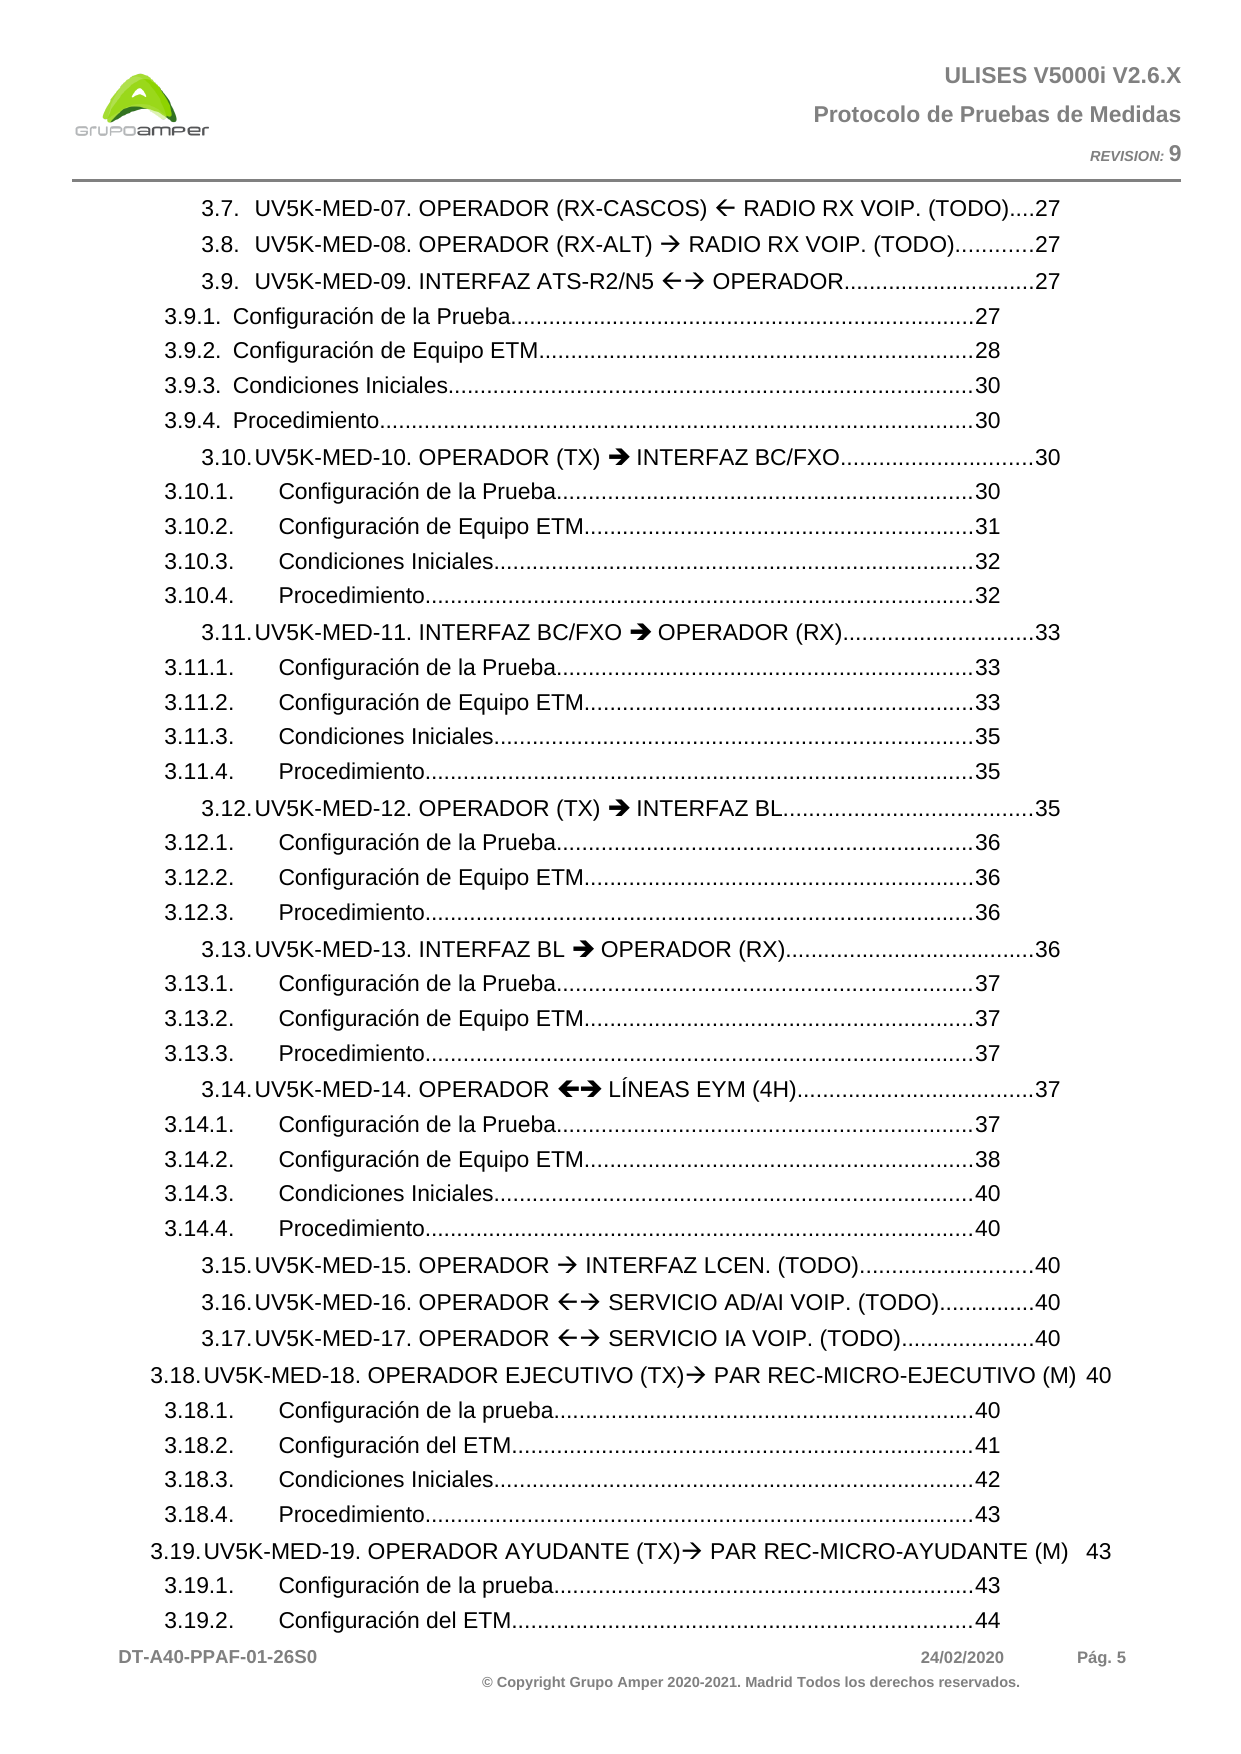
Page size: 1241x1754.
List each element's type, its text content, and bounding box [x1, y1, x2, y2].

text 3.7. UV5K-MED-07. Operador (RX-CASCOS) Radio RX VOIP. (TODO) 27 [141, 194, 1120, 221]
text 3.12.2. Configuración de Equipo ETM 36 [164, 864, 1120, 890]
text 3.17. UV5K-MED-17. Operador Servicio IA VOIP. (TODO) 40 [141, 1325, 1120, 1352]
text 3.18.3. Condiciones Iniciales 42 [164, 1466, 1120, 1493]
text 3.12.3. Procedimiento. 36 [164, 899, 1120, 925]
text 3.10.2. Configuración de Equipo ETM 31 [164, 513, 1120, 539]
text 3.10.3. Condiciones Iniciales 32 [164, 548, 1120, 574]
text 3.12. UV5K-MED-12. Operador (TX) Interfaz BL 35 [141, 795, 1120, 821]
text 3.14.1. Configuración de la Prueba 37 [164, 1111, 1120, 1137]
text 3.13. UV5K-MED-13. Interfaz BL Operador (RX). 36 [141, 936, 1120, 962]
text 3.9.3. Condiciones Iniciales 30 [164, 372, 1120, 398]
text 3.15. UV5K-MED-15. Operador Interfaz LCEN. (TODO) 40 [141, 1252, 1120, 1278]
text 3.11.2. Configuración de Equipo ETM 33 [164, 688, 1120, 715]
text 3.12.1. Configuración de la Prueba 36 [164, 829, 1120, 856]
text 3.9.1. Configuración de la Prueba 27 [164, 303, 1120, 329]
text 3.19.1. Configuración de la prueba 43 [164, 1572, 1120, 1599]
text 3.14.4. Procedimiento. 40 [164, 1215, 1120, 1241]
text 3.10.4. Procedimiento. 32 [164, 582, 1120, 609]
text 3.18.4. Procedimiento 43 [164, 1501, 1120, 1527]
text 3.18. UV5K-MED-18. Operador EJECUTIVO (Tx) Par REC-Micro-EJECUTIVO (µ) 40 [141, 1362, 1120, 1388]
text 3.11.1. Configuración de la Prueba 33 [164, 654, 1120, 680]
text 3.11.3. Condiciones Iniciales. 35 [164, 723, 1120, 749]
text 3.19.2. Configuración del ETM 44 [164, 1607, 1120, 1633]
text 3.14.3. Condiciones Iniciales 40 [164, 1180, 1120, 1207]
picture [71, 62, 211, 149]
text 3.16. UV5K-MED-16. Operador Servicio AD/AI VOIP. (TODO) 40 [141, 1289, 1120, 1315]
text 3.8. UV5K-MED-08. Operador (RX-ALT) Radio RX VOIP. (TODO) 27 [141, 231, 1120, 258]
text 3.14. UV5K-MED-14. Operador Líneas EyM (4H). 37 [141, 1076, 1120, 1103]
text 3.13.1. Configuración de la Prueba 37 [164, 970, 1120, 997]
text 3.11. UV5K-MED-11. Interfaz BC/FXO Operador (RX) 33 [141, 619, 1120, 646]
text 3.11.4. Procedimiento. 35 [164, 758, 1120, 784]
text 3.14.2. Configuración de Equipo ETM 38 [164, 1146, 1120, 1172]
text 3.19. UV5K-MED-19. Operador AYUDANTE (Tx) Par REC-Micro-AYUDANTE (µ) 43 [141, 1538, 1120, 1564]
text 3.9.4. Procedimiento. 30 [164, 407, 1120, 433]
text 3.13.2. Configuración de Equipo ETM 37 [164, 1005, 1120, 1031]
text 3.9. UV5K-MED-09. Interfaz ATS-R2/N5 Operador 27 [141, 268, 1120, 294]
text 3.10.1. Configuración de la Prueba 30 [164, 478, 1120, 505]
text 3.18.2. Configuración del ETM 41 [164, 1432, 1120, 1458]
text 3.13.3. Procedimiento. 37 [164, 1039, 1120, 1066]
text 3.9.2. Configuración de Equipo ETM 28 [164, 337, 1120, 364]
text 3.10. UV5K-MED-10. Operador (TX) Interfaz BC/FXO 30 [141, 444, 1120, 470]
text 3.18.1. Configuración de la prueba 40 [164, 1397, 1120, 1423]
